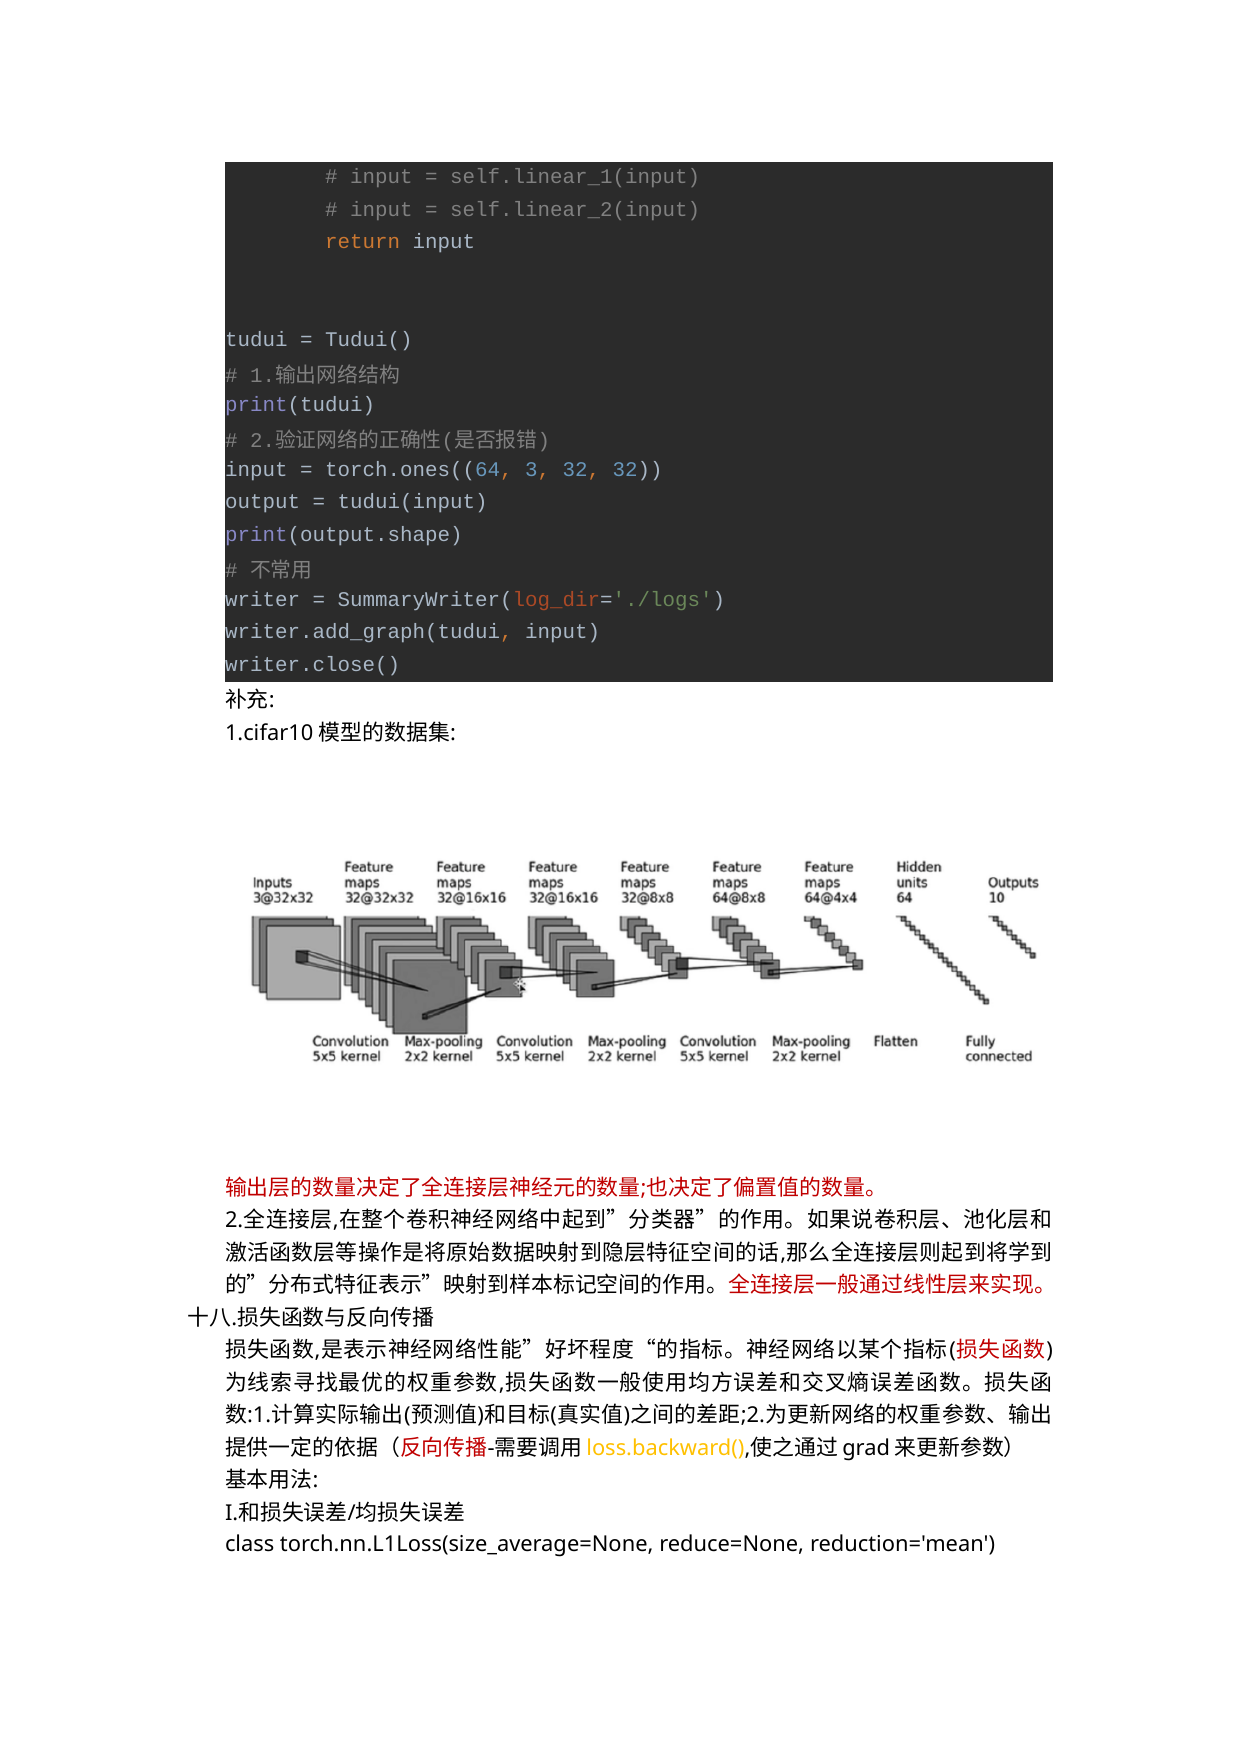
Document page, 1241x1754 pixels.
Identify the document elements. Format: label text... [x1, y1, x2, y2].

text 补充: [225, 682, 1053, 714]
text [225, 162, 1053, 682]
picture [224, 747, 1062, 1141]
text 输出层的数量决定了全连接层神经元的数量;也决定了偏置值的数量。 [225, 1169, 1053, 1202]
text class torch.nn.L1Loss(size_average=None, reduce=None, reduction='mean') [225, 1527, 1053, 1559]
text I.和损失误差/均损失误差 [225, 1494, 1053, 1527]
list 损失函数与反向传播 [187, 1299, 1053, 1332]
text 基本用法: [225, 1462, 1053, 1494]
text 损失函数,是表示神经网络性能”好坏程度“的指标。神经网络以某个指标(损失函数)为线索寻找最优的权重参数,损失函数一般使用均方误差和交叉熵误差函数。损失函数:1.计算实际输出(预测值)和目标(真实值)之间的差距;2.为更新网络的权重参数、输出提供一定的依据（反向传播-需要调用loss.backward(),使之通过grad来更新参数） [225, 1332, 1053, 1462]
text 1.cifar10 模型的数据集: [225, 714, 1053, 747]
text 2.全连接层,在整个卷积神经网络中起到”分类器”的作用。如果说卷积层、池化层和激活函数层等操作是将原始数据映射到隐层特征空间的话,那么全连接层则起到将学到的”分布式特征表示”映射到样本标记空间的作用。全连接层一般通过线性层来实现。 [225, 1202, 1053, 1299]
